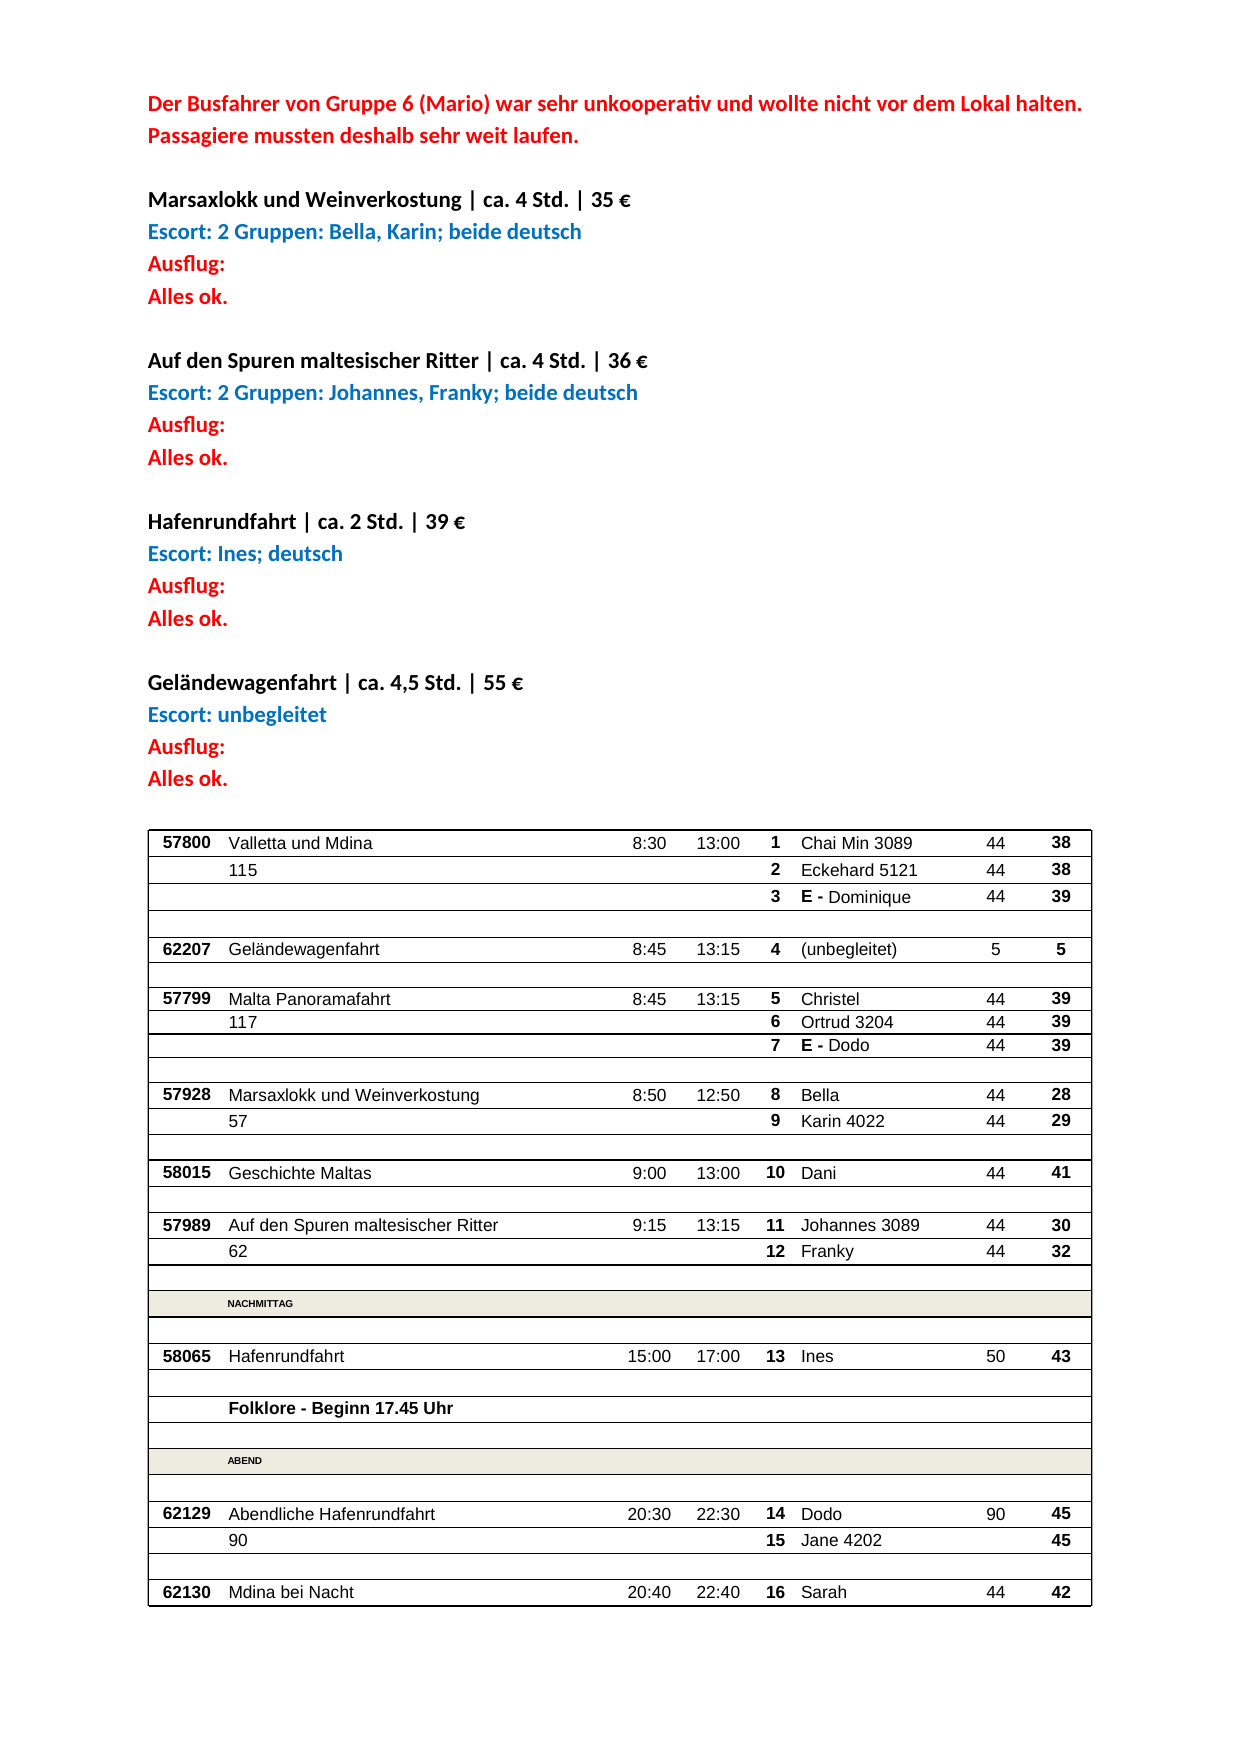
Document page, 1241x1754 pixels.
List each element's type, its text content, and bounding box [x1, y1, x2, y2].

text Alles ok. [148, 604, 1093, 632]
text Der Busfahrer von Gruppe 6 (Mario) war sehr unkooperativ und wollte nicht vor dem Lokal halten. Passagiere mussten deshalb sehr weit laufen. [148, 89, 1093, 181]
text Alles ok. [148, 443, 1093, 471]
text Ausflug: [148, 732, 1093, 760]
text Alles ok. [148, 282, 1093, 310]
text Auf den Spuren maltesischer Ritter | ca. 4 Std. | 36 € Escort: 2 Gruppen: Johannes, Franky; beide deutsch [148, 346, 1093, 406]
text Geländewagenfahrt | ca. 4,5 Std. | 55 € Escort: unbegleitet [148, 668, 1093, 728]
text Ausflug: [148, 411, 1093, 438]
text Hafenrundfahrt | ca. 2 Std. | 39 € Escort: Ines; deutsch [148, 507, 1093, 567]
text Marsaxlokk und Weinverkostung | ca. 4 Std. | 35 € Escort: 2 Gruppen: Bella, Karin; beide deutsch [148, 185, 1093, 245]
text Ausflug: [148, 249, 1093, 278]
text Alles ok. [148, 764, 1093, 793]
text Ausflug: [148, 571, 1093, 599]
